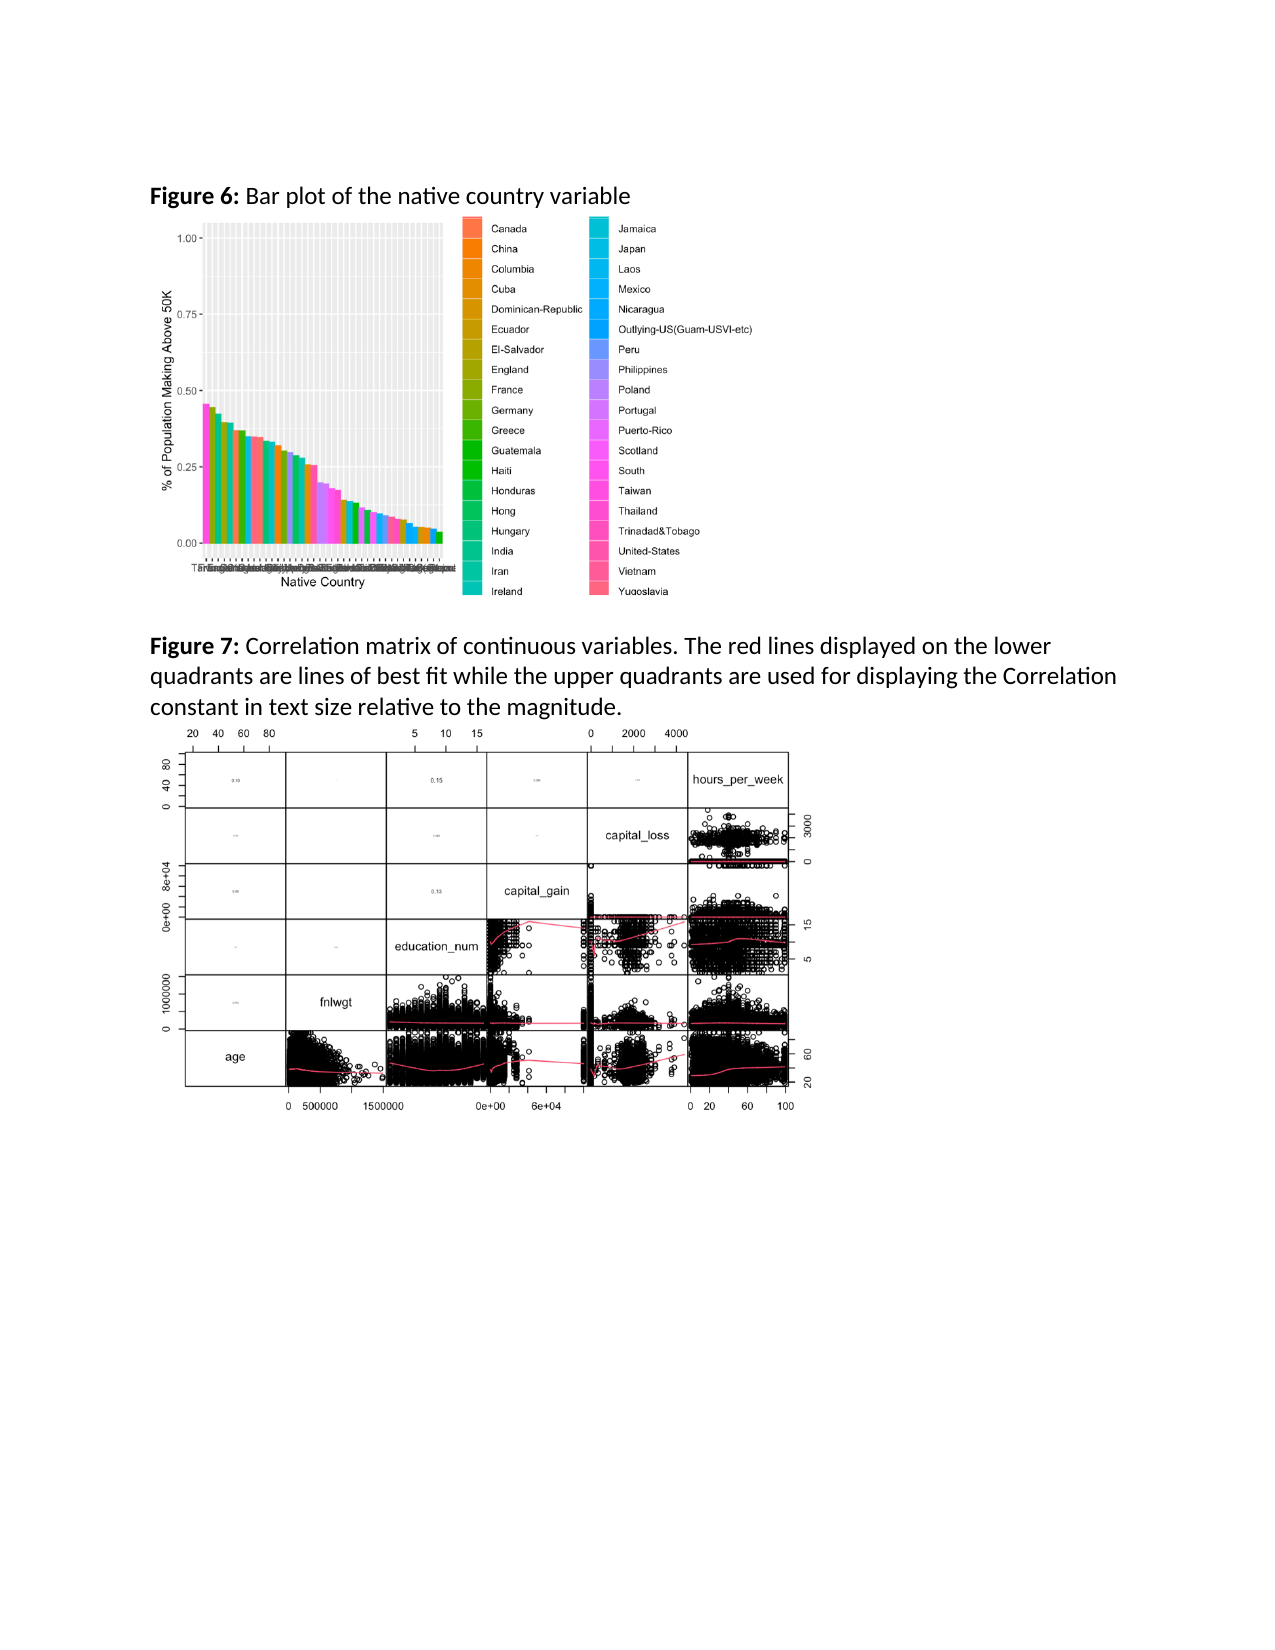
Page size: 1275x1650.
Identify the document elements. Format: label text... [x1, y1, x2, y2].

picture [150, 211, 757, 600]
picture [150, 721, 821, 1121]
text Figure 7: Correlation matrix of continuous variables. The red lines displayed on the lower quadrants are lines of best fit while the upper quadrants are used for displaying the Correlation constant in text size relative to the magnitude. [150, 630, 1125, 721]
text Figure 6: Bar plot of the native country variable [150, 181, 1125, 211]
